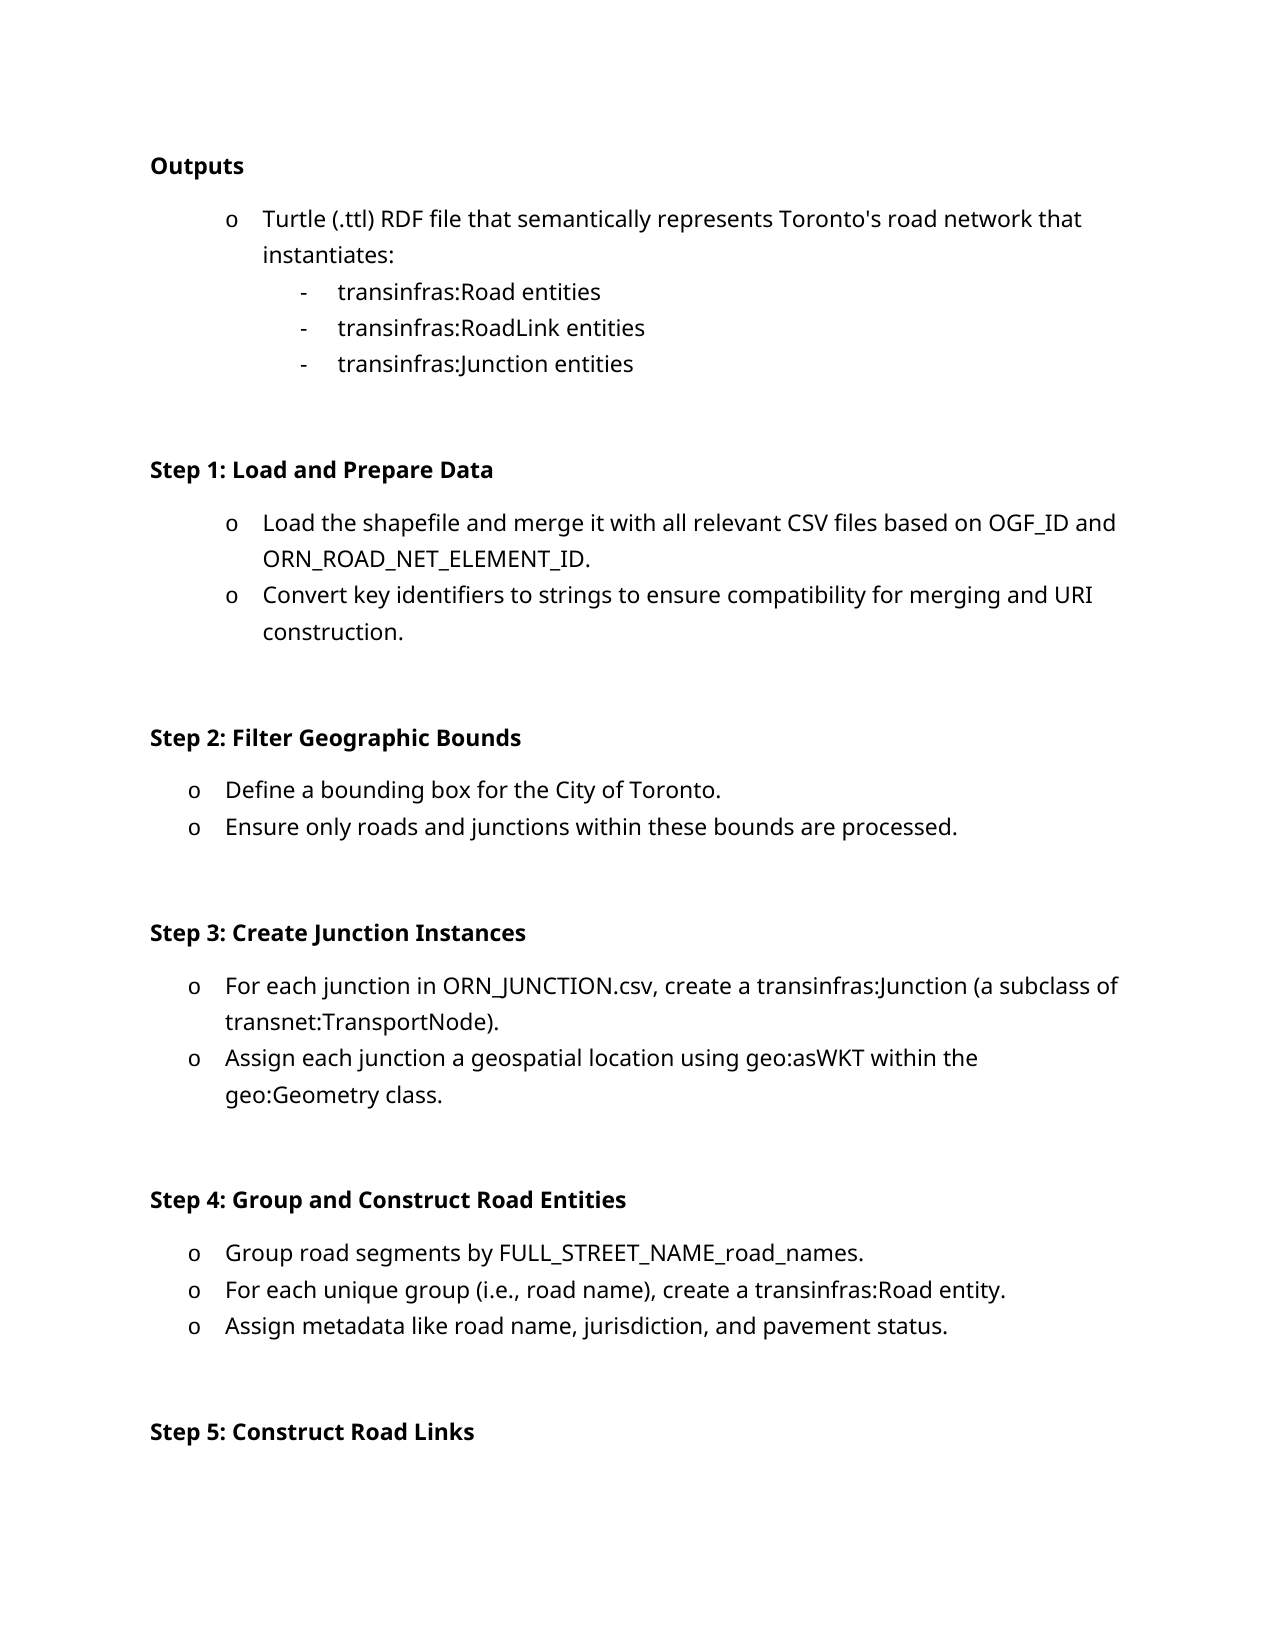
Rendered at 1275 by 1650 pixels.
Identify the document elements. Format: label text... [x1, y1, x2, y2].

list transinfras:RoadLink entities [300, 312, 1125, 343]
list Assign metadata like road name, jurisdiction, and pavement status. [187, 1310, 1125, 1341]
text Step 1: Load and Prepare Data [150, 454, 1125, 485]
list Load the shapefile and merge it with all relevant CSV files based on OGF_ID and ORN_ROAD_NET_ELEMENT_ID. [225, 507, 1125, 574]
list For each unique group (i.e., road name), create a transinfras:Road entity. [187, 1274, 1125, 1305]
list transinfras:Junction entities [300, 348, 1125, 379]
list Group road segments by FULL_STREET_NAME_road_names. [187, 1237, 1125, 1269]
list Turtle (.ttl) RDF file that semantically represents Toronto's road network that instantiates: [225, 203, 1125, 271]
text Step 5: Construct Road Links [150, 1416, 1125, 1447]
list Assign each junction a geospatial location using geo:asWKT within the geo:Geometry class. [187, 1042, 1125, 1110]
list Define a bounding box for the City of Toronto. [187, 774, 1125, 806]
list Ensure only roads and junctions within these bounds are processed. [187, 811, 1125, 842]
text Step 4: Group and Construct Road Entities [150, 1184, 1125, 1216]
list Convert key identifiers to strings to ensure compatibility for merging and URI construction. [225, 579, 1125, 647]
text Step 2: Filter Geographic Bounds [150, 722, 1125, 753]
text Outputs [150, 150, 1125, 181]
text Step 3: Create Junction Instances [150, 917, 1125, 948]
list transinfras:Road entities [300, 276, 1125, 307]
list For each junction in ORN_JUNCTION.csv, create a transinfras:Junction (a subclass of transnet:TransportNode). [187, 970, 1125, 1037]
